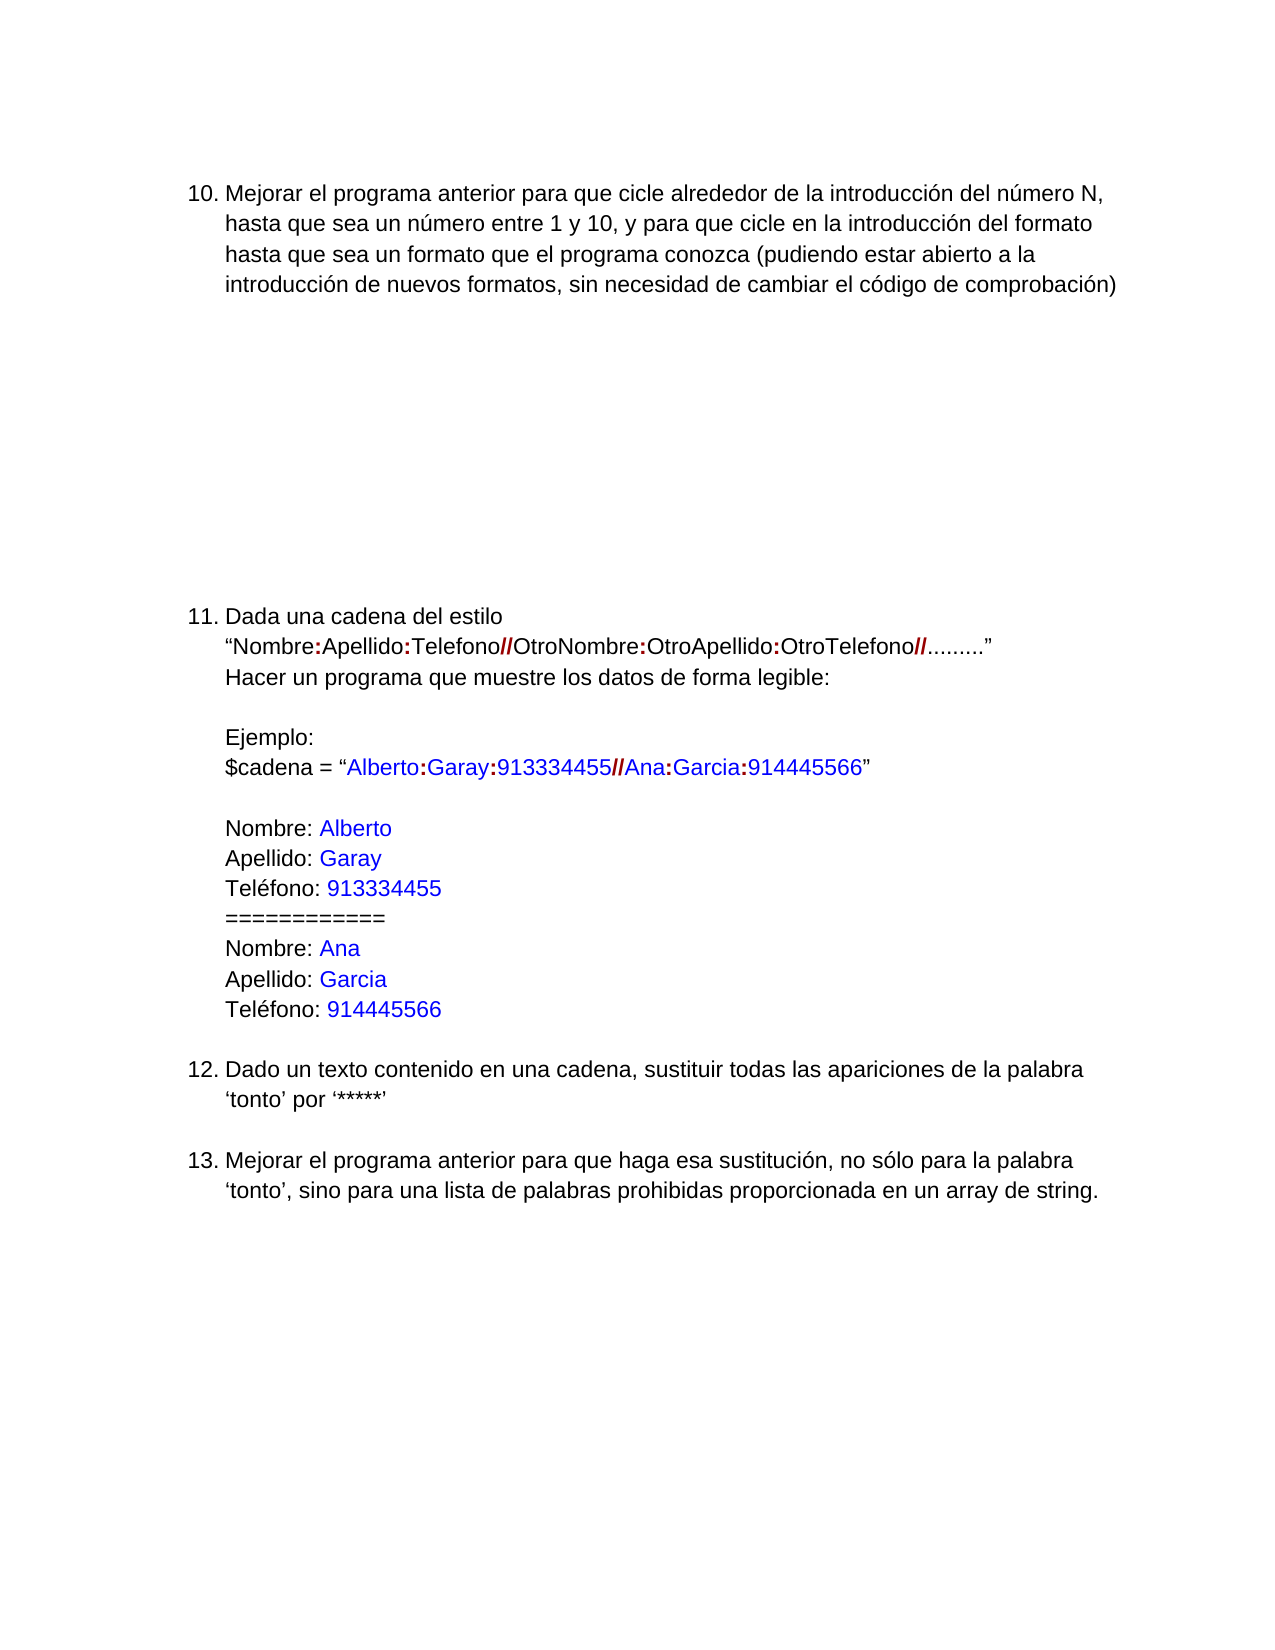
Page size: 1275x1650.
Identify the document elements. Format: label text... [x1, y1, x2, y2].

text Nombre: Ana [150, 935, 1125, 962]
text Teléfono: 914445566 [150, 996, 1125, 1022]
text Teléfono: 913334455 [150, 875, 1125, 901]
list Dada una cadena del estilo [187, 603, 1125, 629]
text $cadena = “Alberto:Garay:913334455//Ana:Garcia:914445566” [150, 754, 1125, 781]
list Mejorar el programa anterior para que haga esa sustitución, no sólo para la palabra ‘tonto’, sino para una lista de palabras prohibidas proporcionada en un array de string. [187, 1147, 1125, 1203]
list Dado un texto contenido en una cadena, sustituir todas las apariciones de la palabra ‘tonto’ por ‘*****’ [187, 1056, 1125, 1113]
list Mejorar el programa anterior para que cicle alrededor de la introducción del número N, hasta que sea un número entre 1 y 10, y para que cicle en la introducción del formato hasta que sea un formato que el programa conozca (pudiendo estar abierto a la introducción de nuevos formatos, sin necesidad de cambiar el código de comprobación) [187, 180, 1125, 297]
text Ejemplo: [150, 724, 1125, 750]
text Hacer un programa que muestre los datos de forma legible: [150, 663, 1125, 690]
text Apellido: Garay [150, 845, 1125, 871]
text “Nombre:Apellido:Telefono//OtroNombre:OtroApellido:OtroTelefono//.........” [150, 633, 1125, 660]
text Nombre: Alberto [150, 814, 1125, 841]
text ============ [150, 905, 1125, 932]
text Apellido: Garcia [150, 966, 1125, 992]
